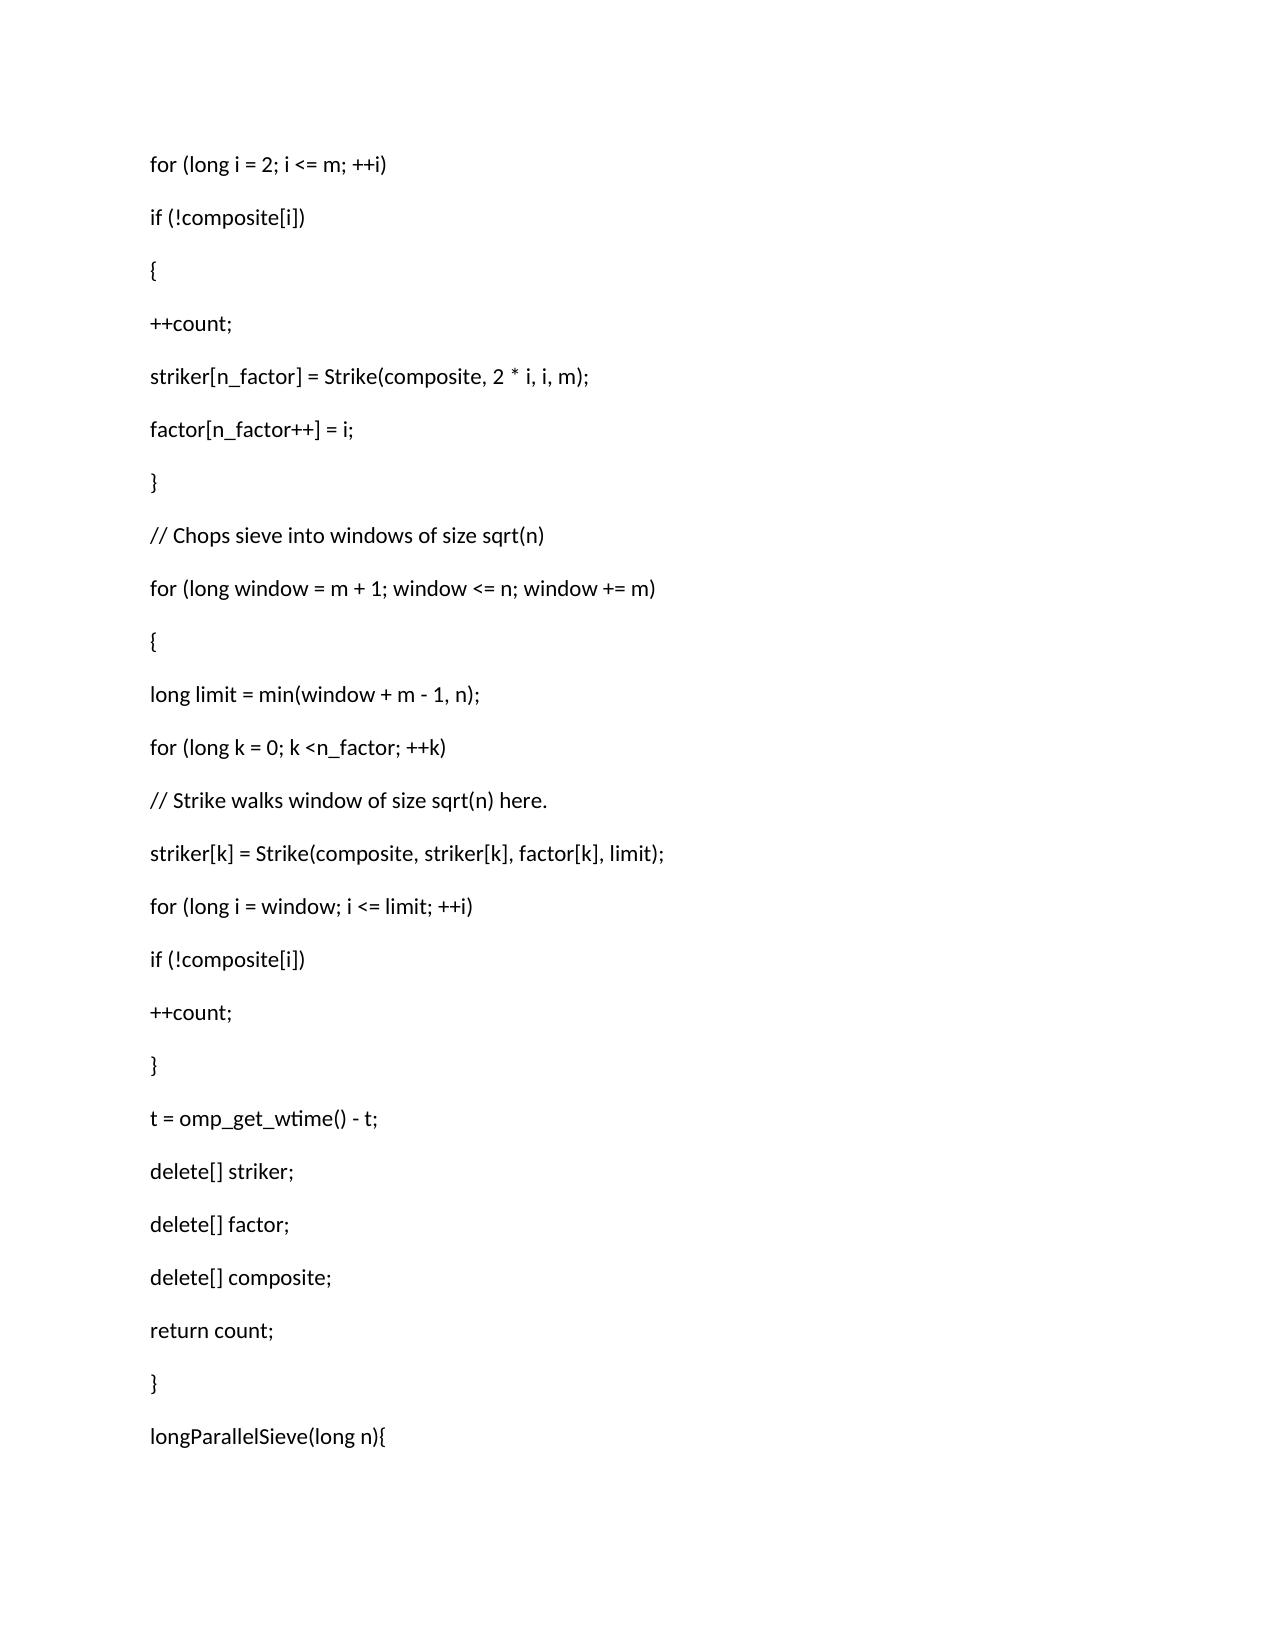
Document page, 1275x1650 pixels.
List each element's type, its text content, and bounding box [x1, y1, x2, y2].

text for (long window = m + 1; window <= n; window += m) [150, 574, 1125, 602]
text for (long k = 0; k <n_factor; ++k) [150, 733, 1125, 761]
text { [150, 627, 1125, 655]
text long limit = min(window + m - 1, n); [150, 680, 1125, 708]
text t = omp_get_wtime() - t; [150, 1104, 1125, 1132]
text ++count; [150, 309, 1125, 337]
text return count; [150, 1316, 1125, 1344]
text { [150, 256, 1125, 284]
text } [150, 1051, 1125, 1079]
text striker[n_factor] = Strike(composite, 2 * i, i, m); [150, 362, 1125, 390]
text longParallelSieve(long n){ [150, 1422, 1125, 1451]
text delete[] factor; [150, 1210, 1125, 1238]
text striker[k] = Strike(composite, striker[k], factor[k], limit); [150, 839, 1125, 867]
text // Strike walks window of size sqrt(n) here. [150, 786, 1125, 814]
text for (long i = window; i <= limit; ++i) [150, 892, 1125, 920]
text delete[] striker; [150, 1157, 1125, 1185]
text delete[] composite; [150, 1263, 1125, 1291]
text ++count; [150, 998, 1125, 1026]
text // Chops sieve into windows of size sqrt(n) [150, 521, 1125, 549]
text } [150, 468, 1125, 496]
text if (!composite[i]) [150, 945, 1125, 973]
text for (long i = 2; i <= m; ++i) [150, 150, 1125, 178]
text factor[n_factor++] = i; [150, 415, 1125, 443]
text if (!composite[i]) [150, 203, 1125, 231]
text } [150, 1369, 1125, 1397]
